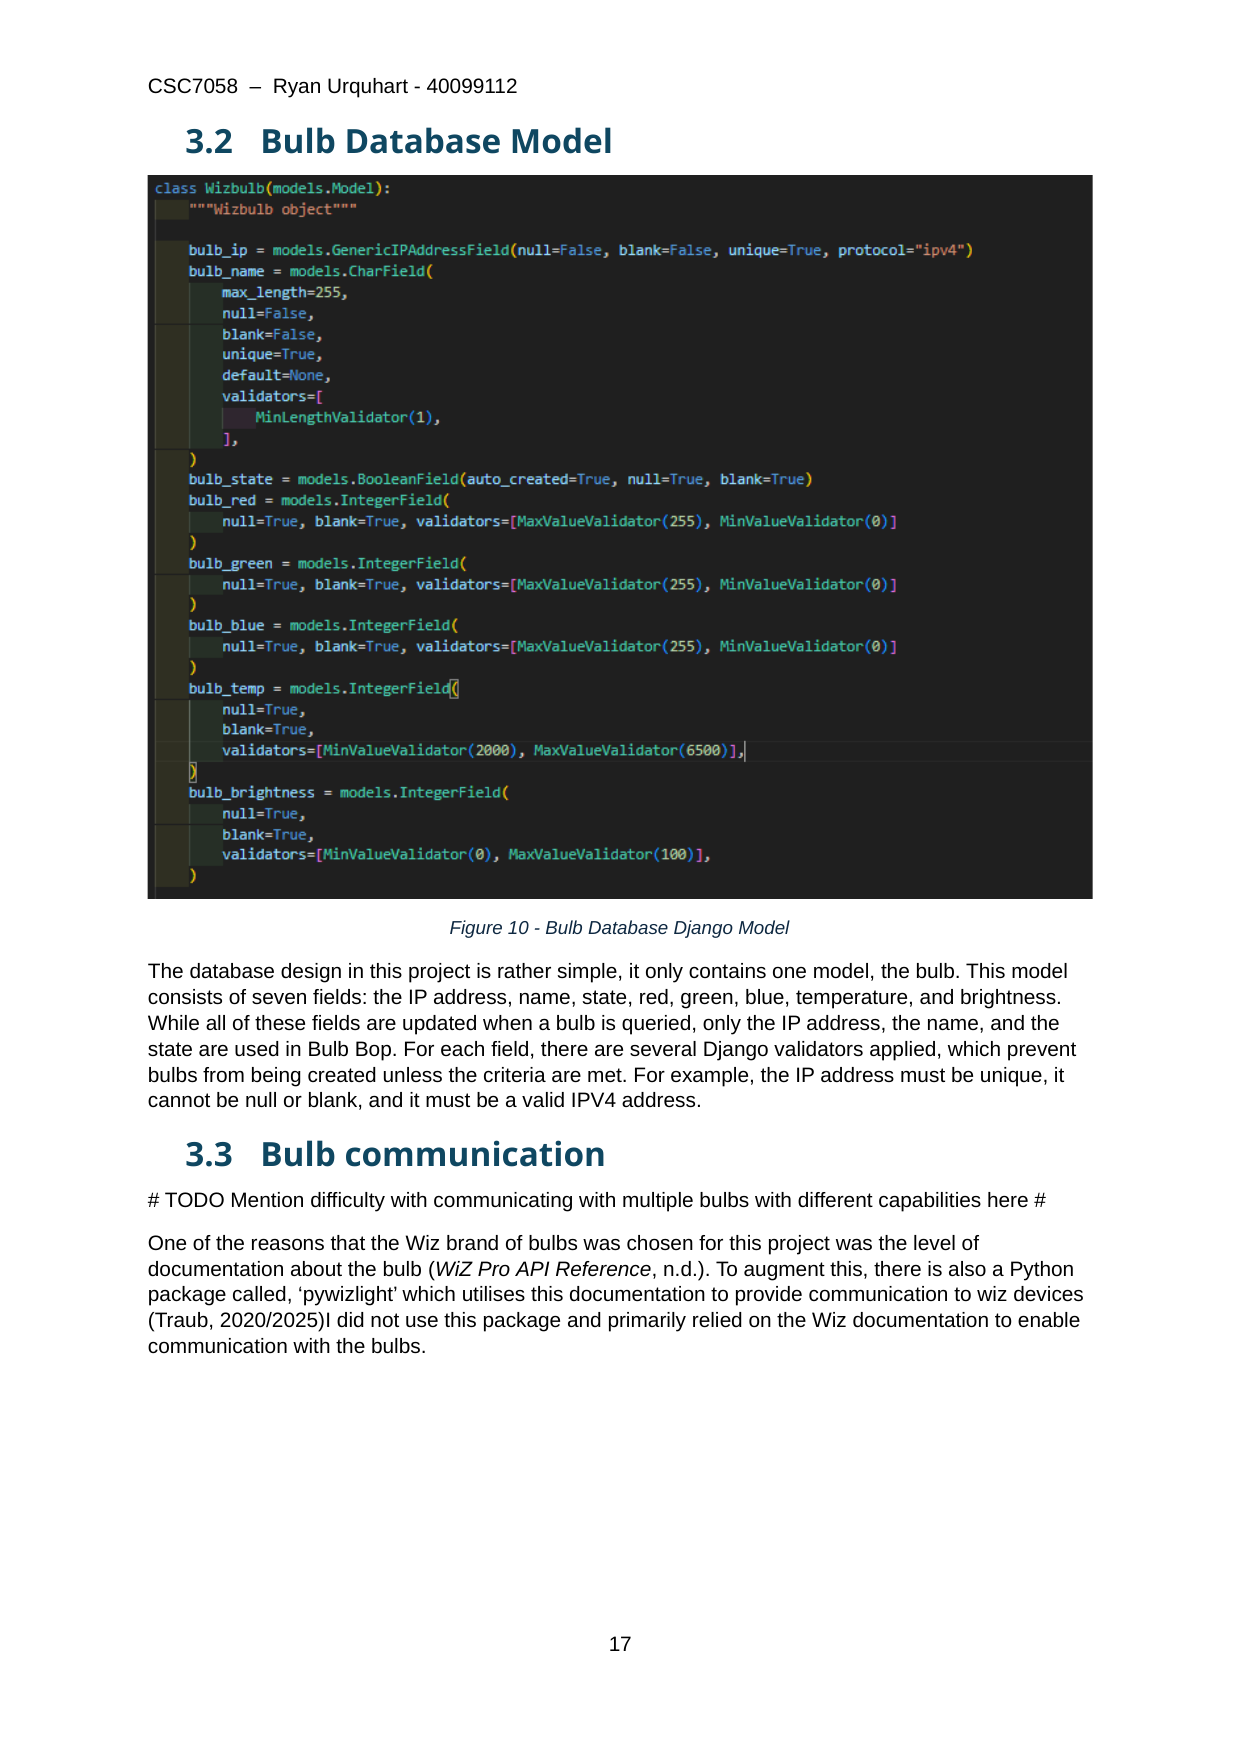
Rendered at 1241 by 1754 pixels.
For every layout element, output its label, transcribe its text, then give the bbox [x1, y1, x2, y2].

picture [147, 175, 1093, 899]
subtitle Bulb Database Model [185, 118, 1092, 163]
subtitle Bulb communication [185, 1131, 1092, 1176]
text # TODO Mention difficulty with communicating with multiple bulbs with different capabilities here # [148, 1188, 1092, 1212]
text One of the reasons that the Wiz brand of bulbs was chosen for this project was the level of documentation about the bulb (WiZ Pro API Reference, n.d.). To augment this, there is also a Python package called, ‘pywizlight’ which utilises this documentation to provide communication to wiz devices (Traub, 2020/2025)I did not use this package and primarily relied on the Wiz documentation to enable communication with the bulbs. [148, 1231, 1092, 1358]
text The database design in this project is rather simple, it only contains one model, the bulb. This model consists of seven fields: the IP address, name, state, red, green, blue, temperature, and brightness. While all of these fields are updated when a bulb is queried, only the IP address, the name, and the state are used in Bulb Bop. For each field, there are several Django validators applied, which prevent bulbs from being created unless the criteria are met. For example, the IP address must be unique, it cannot be null or blank, and it must be a valid IPV4 address. [148, 959, 1092, 1112]
